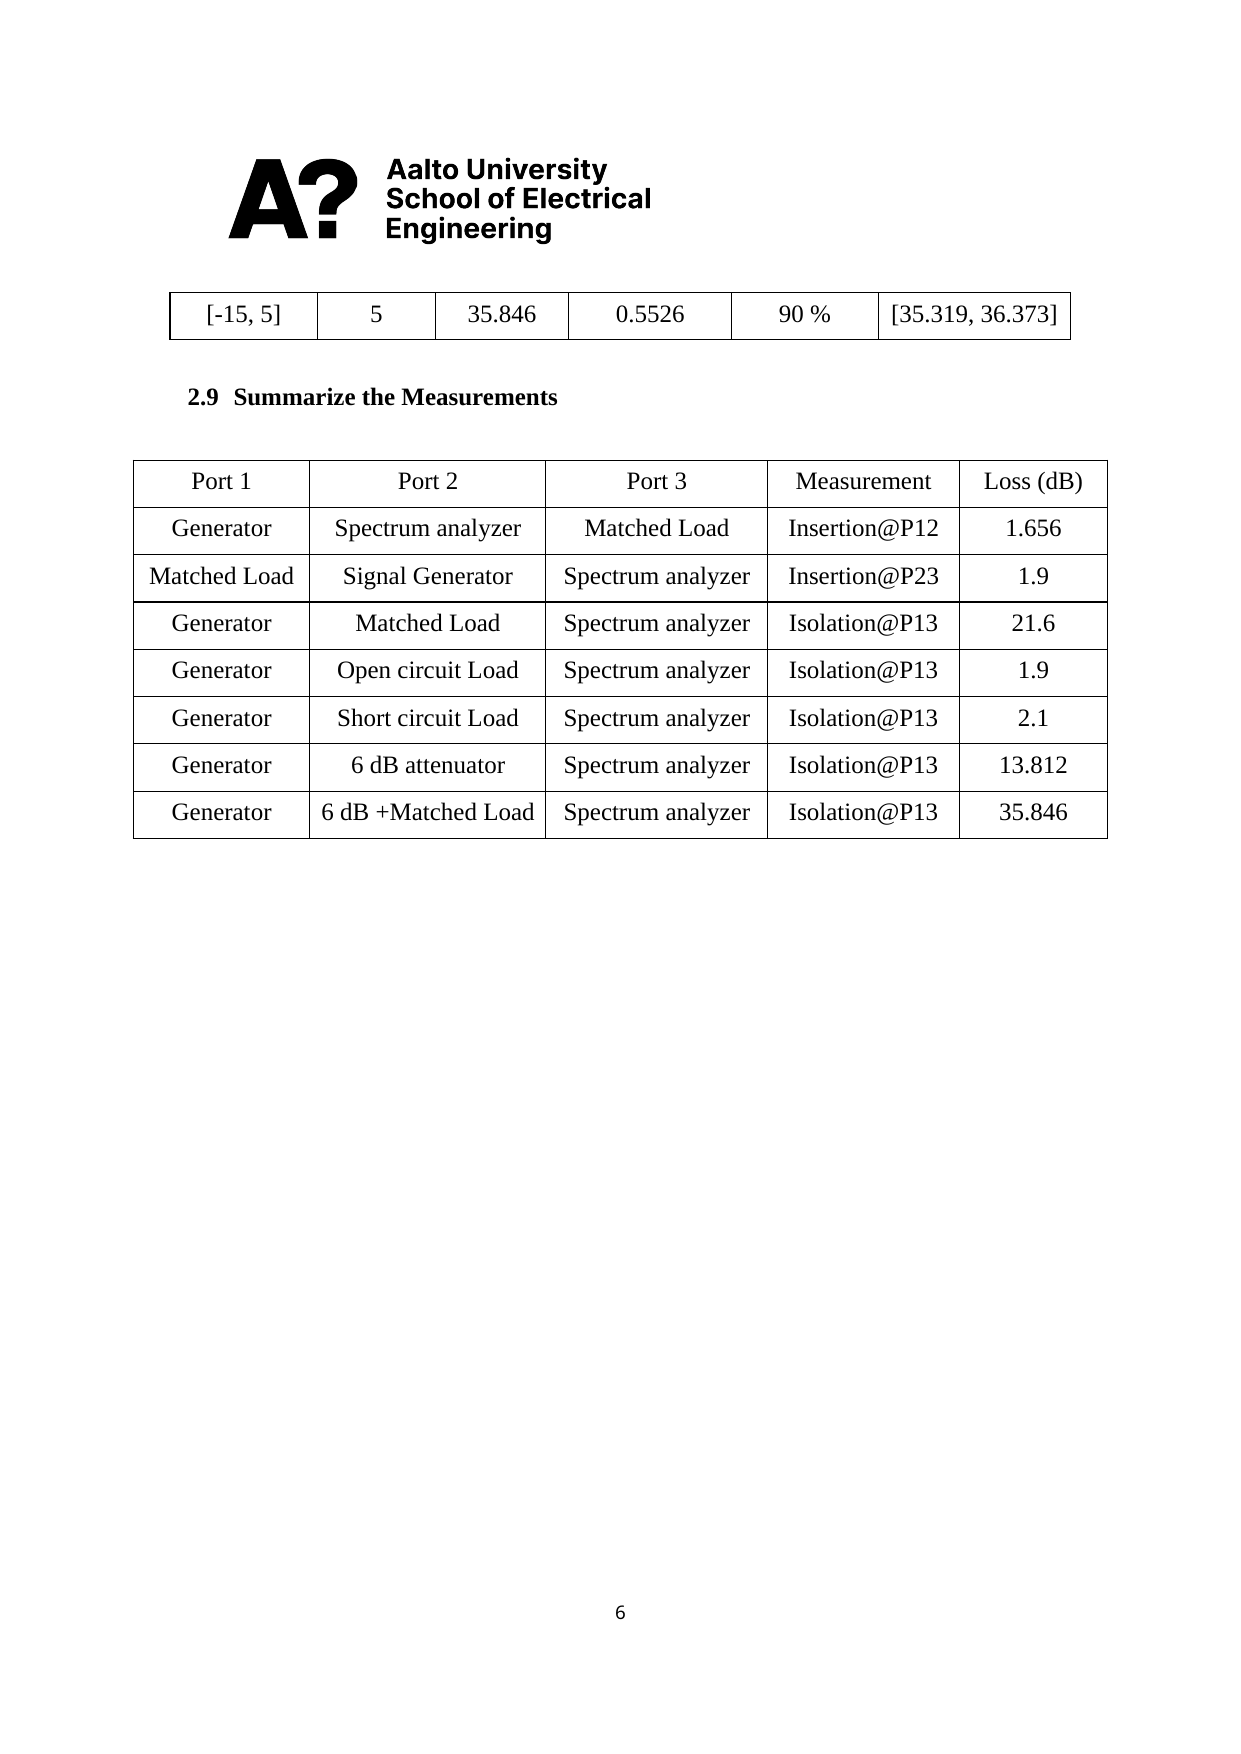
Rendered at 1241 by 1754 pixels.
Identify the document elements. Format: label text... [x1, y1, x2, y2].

table_cell Isolation@P13 [768, 792, 959, 838]
table_cell Spectrum analyzer [546, 697, 767, 743]
table_cell Spectrum analyzer [546, 603, 767, 649]
table_header Measurement [768, 461, 959, 507]
table_cell Matched Load [310, 603, 545, 649]
table_cell 13.812 [960, 744, 1107, 791]
table_header Port 2 [310, 461, 545, 507]
table_cell Insertion@P23 [768, 555, 959, 601]
table_cell Matched Load [134, 555, 309, 601]
table_header Port 1 [134, 461, 309, 507]
table_cell Spectrum analyzer [546, 792, 767, 838]
table_cell 35.846 [436, 293, 568, 339]
table_cell Generator [134, 744, 309, 791]
table_cell Generator [134, 650, 309, 696]
table_cell [-15, 5] [171, 293, 317, 339]
table_cell Spectrum analyzer [546, 650, 767, 696]
table_cell Isolation@P13 [768, 697, 959, 743]
table_cell Generator [134, 508, 309, 554]
table_cell Generator [134, 792, 309, 838]
table_cell Spectrum analyzer [546, 555, 767, 601]
table_cell 6 dB attenuator [310, 744, 545, 791]
table_cell Isolation@P13 [768, 744, 959, 791]
table_cell 90 % [732, 293, 878, 339]
table_cell 6 dB +Matched Load [310, 792, 545, 838]
table_cell Generator [134, 697, 309, 743]
table_cell 21.6 [960, 603, 1107, 649]
table_cell 1.9 [960, 650, 1107, 696]
table_cell 1.656 [960, 508, 1107, 554]
table_cell Spectrum analyzer [546, 744, 767, 791]
table_header Loss (dB) [960, 461, 1107, 507]
table_cell 5 [318, 293, 435, 339]
table_header Port 3 [546, 461, 767, 507]
list Summarize the Measurements [187, 380, 1053, 413]
table_cell 2.1 [960, 697, 1107, 743]
table_cell Matched Load [546, 508, 767, 554]
table_cell Open circuit Load [310, 650, 545, 696]
table_cell Spectrum analyzer [310, 508, 545, 554]
table_cell Isolation@P13 [768, 603, 959, 649]
table_cell Insertion@P12 [768, 508, 959, 554]
table_cell 35.846 [960, 792, 1107, 838]
table_cell Generator [134, 603, 309, 649]
table_cell 1.9 [960, 555, 1107, 601]
table_cell 0.5526 [569, 293, 731, 339]
picture [187, 114, 695, 285]
table_cell Isolation@P13 [768, 650, 959, 696]
table_cell Signal Generator [310, 555, 545, 601]
table_cell [35.319, 36.373] [879, 293, 1070, 339]
table_cell Short circuit Load [310, 697, 545, 743]
